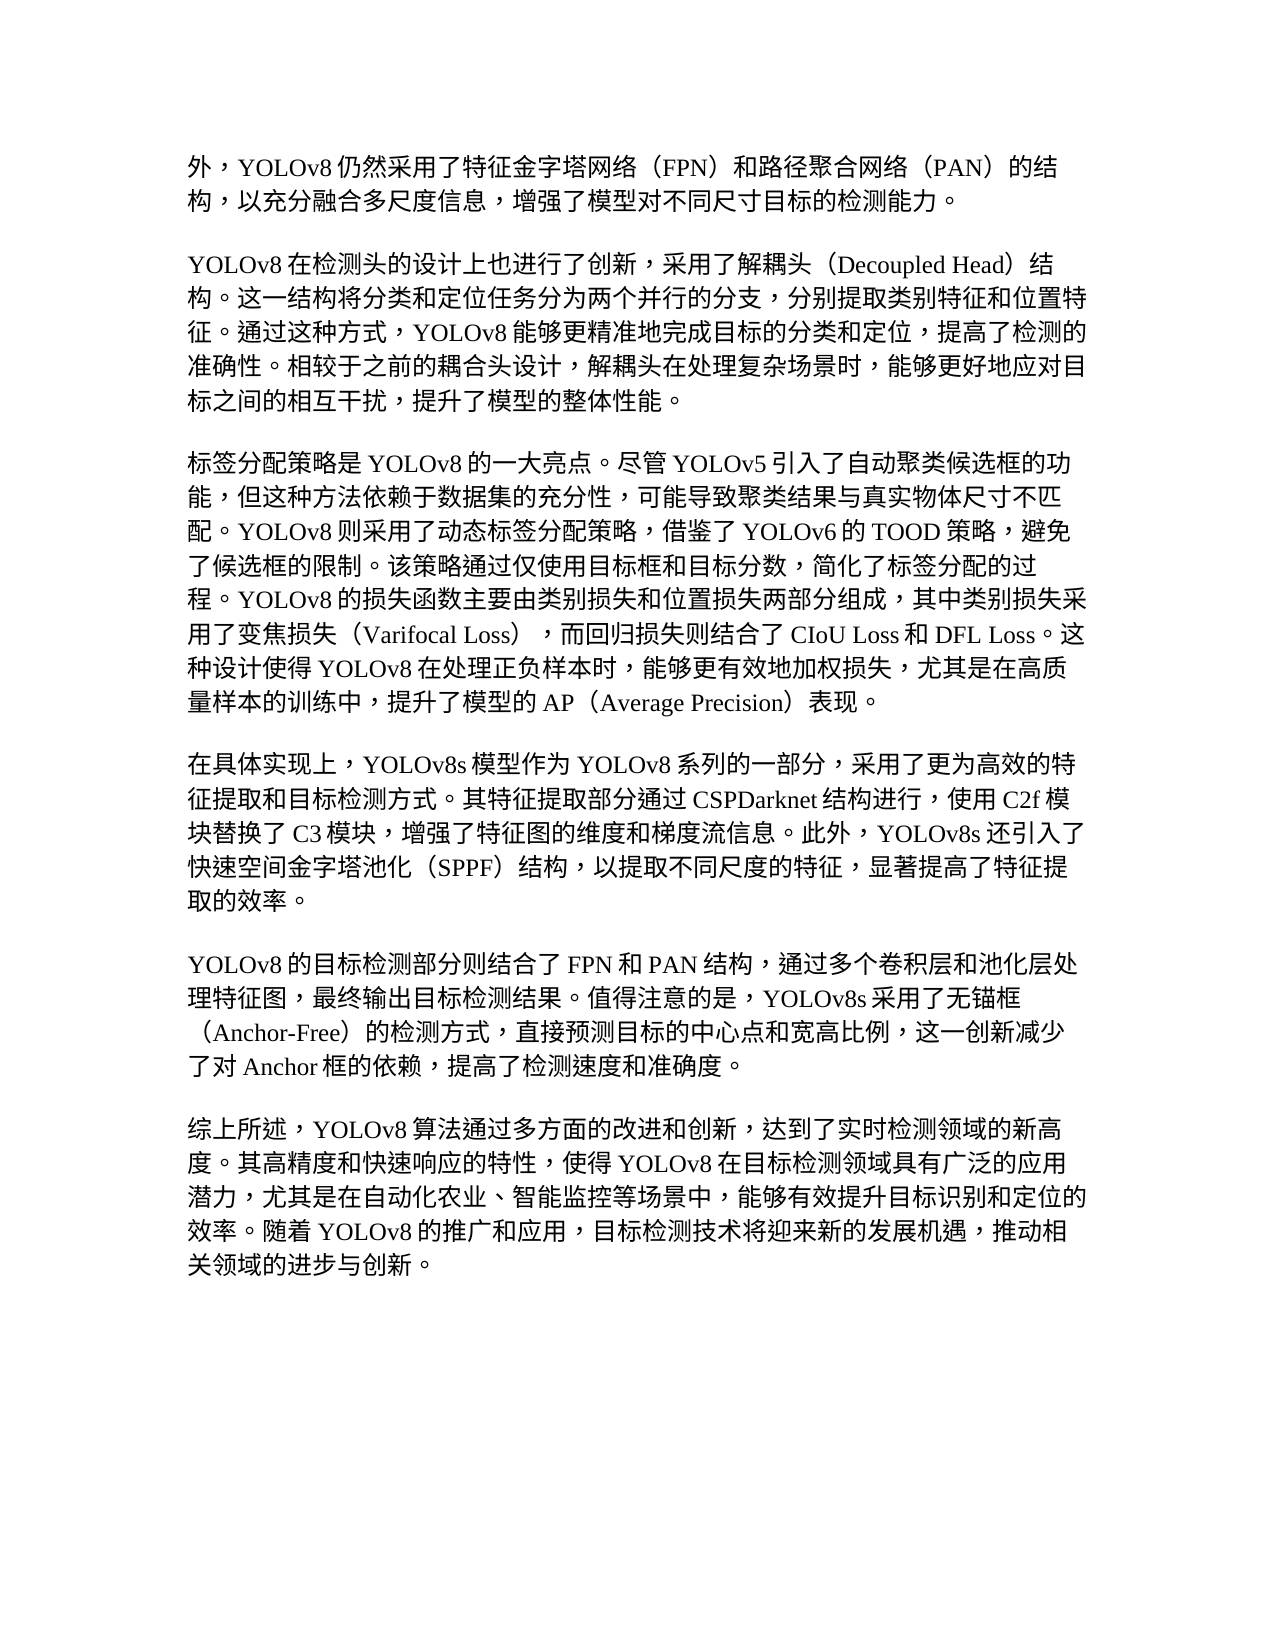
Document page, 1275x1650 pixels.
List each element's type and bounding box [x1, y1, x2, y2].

text [187, 150, 1087, 1282]
